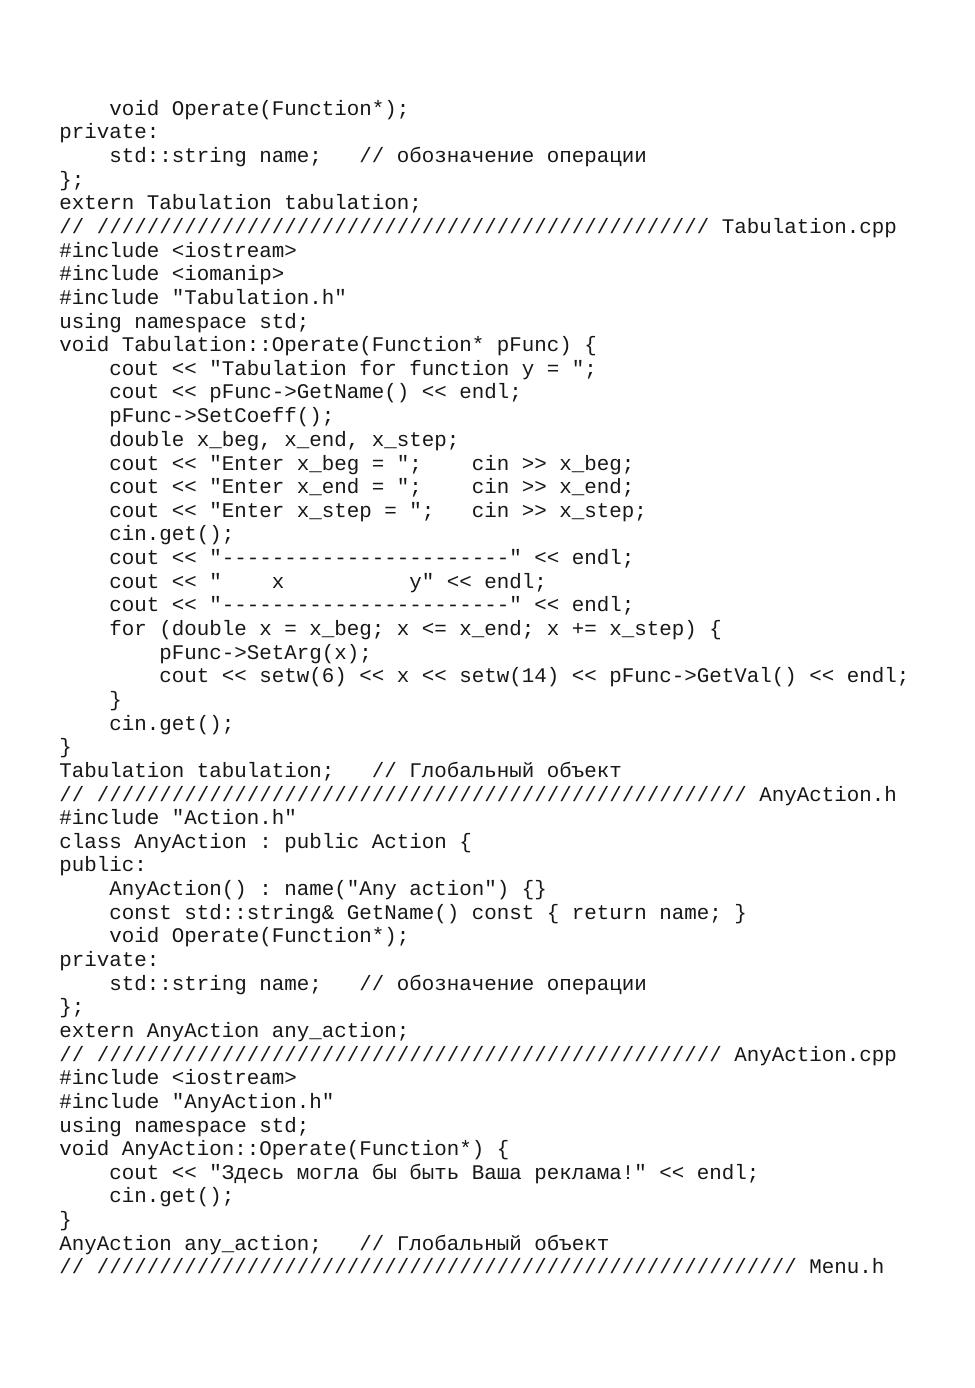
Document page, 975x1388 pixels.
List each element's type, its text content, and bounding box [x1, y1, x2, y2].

text cout << setw(6) << x << setw(14) << pFunc->GetVal() << endl; [59, 665, 916, 689]
text cout << "Enter x_step = "; cin >> x_step; [59, 500, 916, 523]
text extern Tabulation tabulation; [59, 192, 916, 216]
text cout << "Здесь могла бы быть Ваша реклама!" << endl; [59, 1162, 916, 1186]
text }; [59, 996, 916, 1020]
text #include "Tabulation.h" [59, 287, 916, 311]
text #include <iostream> [59, 1067, 916, 1091]
text cin.get(); [59, 1186, 916, 1209]
text cout << "-----------------------" << endl; [59, 594, 916, 618]
text const std::string& GetName() const { return name; } [59, 902, 916, 925]
text Tabulation tabulation; // Глобальный объект [59, 760, 916, 783]
text for (double x = x_beg; x <= x_end; x += x_step) { [59, 618, 916, 642]
text // ////////////////////////////////////////////////// AnyAction.cpp [59, 1044, 916, 1067]
text private: [59, 949, 916, 973]
text AnyAction any_action; // Глобальный объект [59, 1233, 916, 1256]
text void Operate(Function*); [59, 925, 916, 949]
text void Operate(Function*); [59, 98, 916, 121]
text } [59, 1209, 916, 1233]
text pFunc->SetArg(x); [59, 642, 916, 665]
text private: [59, 121, 916, 145]
text public: [59, 854, 916, 878]
text class AnyAction : public Action { [59, 831, 916, 854]
text using namespace std; [59, 1114, 916, 1138]
text extern AnyAction any_action; [59, 1020, 916, 1044]
text cout << "-----------------------" << endl; [59, 547, 916, 571]
text #include "Action.h" [59, 807, 916, 831]
text cout << " x y" << endl; [59, 571, 916, 594]
text #include <iomanip> [59, 263, 916, 287]
text void Tabulation::Operate(Function* pFunc) { [59, 334, 916, 358]
text #include <iostream> [59, 240, 916, 263]
text cout << pFunc->GetName() << endl; [59, 382, 916, 405]
text // //////////////////////////////////////////////////////// Menu.h [59, 1256, 916, 1280]
text pFunc->SetCoeff(); [59, 405, 916, 429]
text cout << "Enter x_beg = "; cin >> x_beg; [59, 452, 916, 476]
text double x_beg, x_end, x_step; [59, 429, 916, 452]
text // ///////////////////////////////////////////////// Tabulation.cpp [59, 216, 916, 240]
text void AnyAction::Operate(Function*) { [59, 1138, 916, 1162]
text cin.get(); [59, 713, 916, 736]
text using namespace std; [59, 311, 916, 334]
text // //////////////////////////////////////////////////// AnyAction.h [59, 783, 916, 807]
text }; [59, 169, 916, 192]
text std::string name; // обозначение операции [59, 145, 916, 169]
text cin.get(); [59, 523, 916, 547]
text std::string name; // обозначение операции [59, 973, 916, 996]
text } [59, 736, 916, 760]
text #include "AnyAction.h" [59, 1091, 916, 1114]
text AnyAction() : name("Any action") {} [59, 878, 916, 902]
text cout << "Tabulation for function y = "; [59, 358, 916, 382]
text cout << "Enter x_end = "; cin >> x_end; [59, 476, 916, 500]
text } [59, 689, 916, 713]
